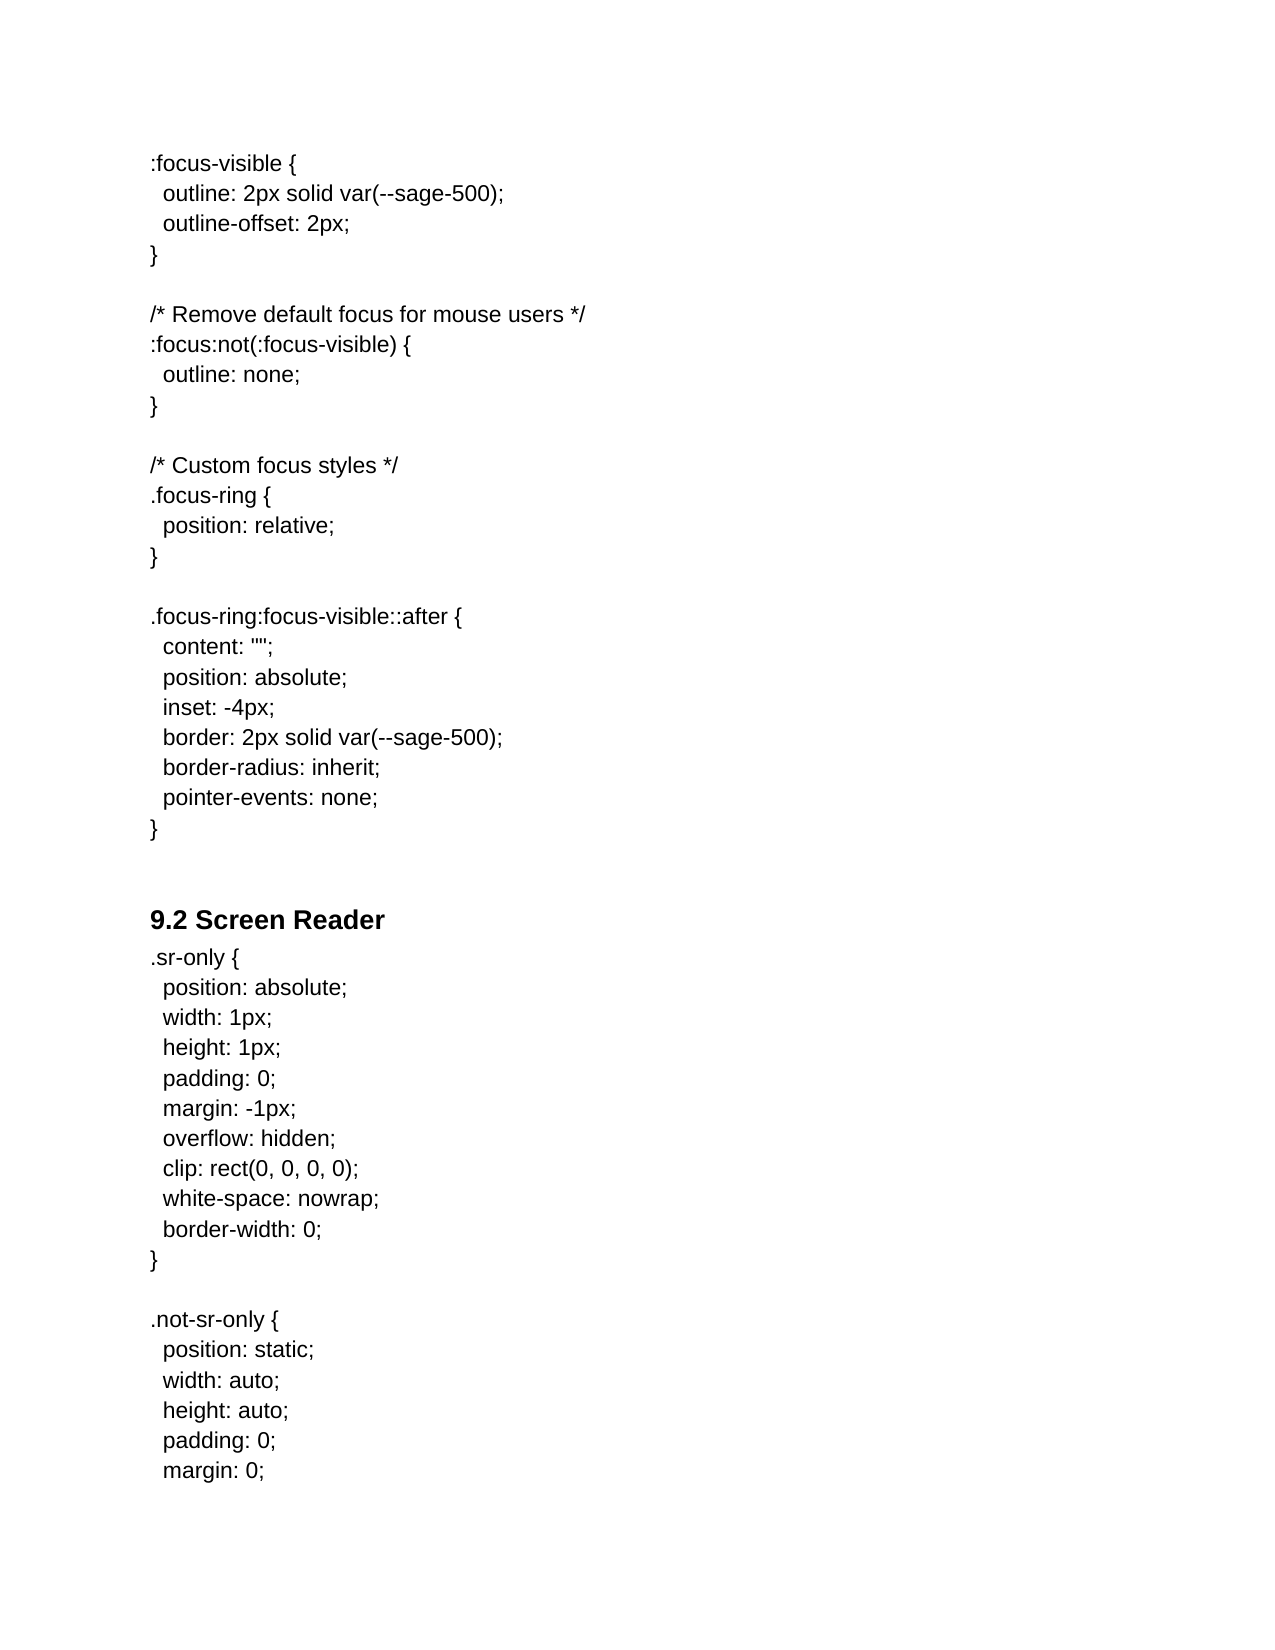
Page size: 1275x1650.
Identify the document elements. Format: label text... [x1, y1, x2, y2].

text width: auto; [150, 1367, 1125, 1393]
text position: absolute; [150, 974, 1125, 1000]
text content: ""; [150, 633, 1125, 660]
text position: relative; [150, 512, 1125, 539]
text .not-sr-only { [150, 1306, 1125, 1333]
text } [150, 392, 1125, 418]
text border-radius: inherit; [150, 754, 1125, 781]
text overflow: hidden; [150, 1125, 1125, 1151]
text } [150, 543, 1125, 569]
text :focus-visible { [150, 150, 1125, 176]
text margin: 0; [150, 1457, 1125, 1484]
text /* Custom focus styles */ [150, 452, 1125, 478]
text border-width: 0; [150, 1216, 1125, 1242]
text margin: -1px; [150, 1095, 1125, 1121]
text position: static; [150, 1336, 1125, 1363]
text height: auto; [150, 1397, 1125, 1423]
subtitle 9.2 Screen Reader [150, 904, 1125, 935]
text white-space: nowrap; [150, 1185, 1125, 1212]
text } [150, 1246, 1125, 1272]
text outline: none; [150, 361, 1125, 388]
text .focus-ring { [150, 482, 1125, 509]
text clip: rect(0, 0, 0, 0); [150, 1155, 1125, 1182]
text pointer-events: none; [150, 784, 1125, 811]
text border: 2px solid var(--sage-500); [150, 724, 1125, 750]
text height: 1px; [150, 1034, 1125, 1061]
text /* Remove default focus for mouse users */ [150, 301, 1125, 327]
text :focus:not(:focus-visible) { [150, 331, 1125, 358]
text .sr-only { [150, 944, 1125, 970]
text position: absolute; [150, 663, 1125, 690]
text outline: 2px solid var(--sage-500); [150, 180, 1125, 207]
text } [150, 814, 1125, 841]
text padding: 0; [150, 1064, 1125, 1091]
text outline-offset: 2px; [150, 210, 1125, 237]
text } [150, 241, 1125, 267]
text width: 1px; [150, 1004, 1125, 1031]
text padding: 0; [150, 1427, 1125, 1453]
text inset: -4px; [150, 694, 1125, 720]
text .focus-ring:focus-visible::after { [150, 603, 1125, 629]
